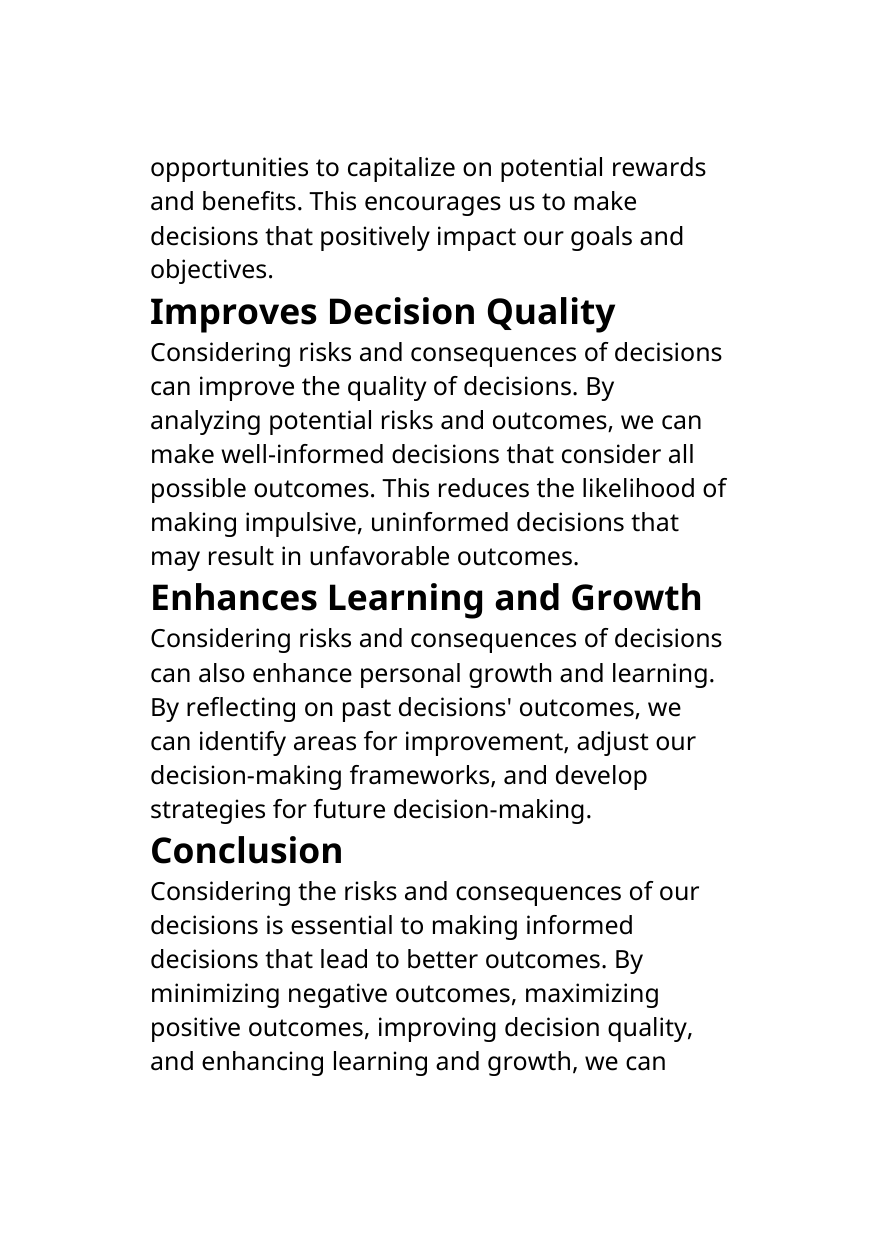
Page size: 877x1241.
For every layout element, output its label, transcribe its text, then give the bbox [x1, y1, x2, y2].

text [150, 874, 727, 1078]
subtitle Improves Decision Quality [150, 286, 727, 334]
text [150, 150, 727, 286]
text Considering risks and consequences of decisions can also enhance personal growth and learning. By reflecting on past decisions' outcomes, we can identify areas for improvement, adjust our decision-making frameworks, and develop strategies for future decision-making. [150, 621, 727, 826]
text Considering risks and consequences of decisions can improve the quality of decisions. By analyzing potential risks and outcomes, we can make well-informed decisions that consider all possible outcomes. This reduces the likelihood of making impulsive, uninformed decisions that may result in unfavorable outcomes. [150, 334, 727, 573]
subtitle Conclusion [150, 826, 727, 874]
subtitle Enhances Learning and Growth [150, 573, 727, 621]
